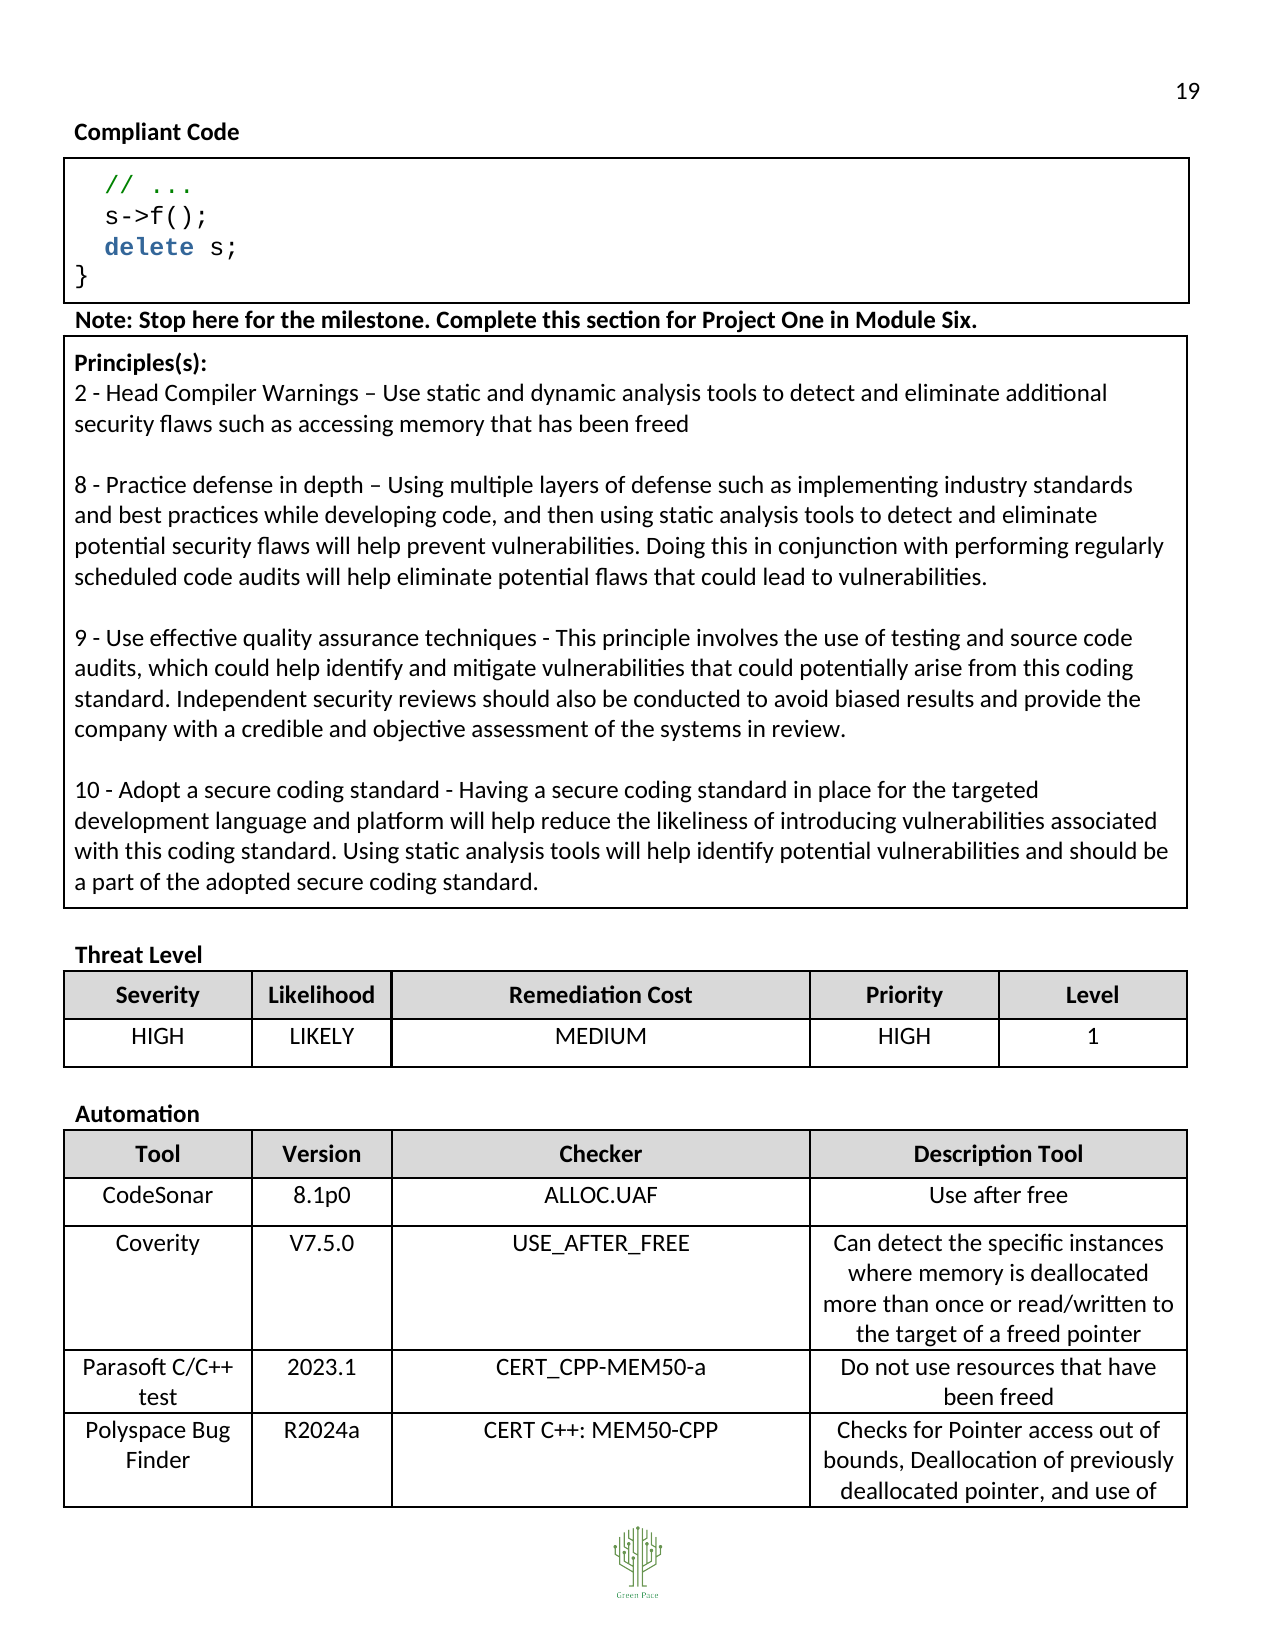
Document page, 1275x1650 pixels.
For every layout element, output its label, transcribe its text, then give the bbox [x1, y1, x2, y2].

table_cell Do not use resources that have been freed [811, 1351, 1186, 1412]
table_cell MEDIUM [393, 1020, 809, 1066]
table_header Severity [65, 972, 251, 1018]
table_cell 8.1p0 [253, 1179, 391, 1225]
table_cell 1 [1000, 1020, 1186, 1066]
table_cell 2023.1 [253, 1351, 391, 1412]
table_cell Polyspace Bug Finder [65, 1414, 251, 1506]
table_cell LIKELY [253, 1020, 390, 1066]
table_cell CERT C++: MEM50-CPP [393, 1414, 809, 1506]
table_cell Can detect the specific instances where memory is deallocated more than once or read/written to the target of a freed pointer [811, 1227, 1186, 1349]
table_cell R2024a [253, 1414, 391, 1506]
table_cell CodeSonar [65, 1179, 251, 1225]
table_header Likelihood [253, 972, 390, 1018]
table_cell Parasoft C/C++ test [65, 1351, 251, 1412]
table_header Principles(s): 2 - Head Compiler Warnings – Use static and dynamic analysis tools to detect and eliminate additional security flaws such as accessing memory that has been freed 8 - Practice defense in depth – Using multiple layers of defense such as implementing industry standards and best practices while developing code, and then using static analysis tools to detect and eliminate potential security flaws will help prevent vulnerabilities. Doing this in conjunction with performing regularly scheduled code audits will help eliminate potential flaws that could lead to vulnerabilities. 9 - Use effective quality assurance techniques - This principle involves the use of testing and source code audits, which could help identify and mitigate vulnerabilities that could potentially arise from this coding standard. Independent security reviews should also be conducted to avoid biased results and provide the company with a credible and objective assessment of the systems in review. 10 - Adopt a secure coding standard - Having a secure coding standard in place for the targeted development language and platform will help reduce the likeliness of introducing vulnerabilities associated with this coding standard. Using static analysis tools will help identify potential vulnerabilities and should be a part of the adopted secure coding standard. [65, 337, 1186, 907]
table_header Description Tool [811, 1131, 1186, 1177]
table_cell V7.5.0 [253, 1227, 391, 1349]
table_cell CERT_CPP-MEM50-a [393, 1351, 809, 1412]
table_cell Coverity [65, 1227, 251, 1349]
table_header Version [253, 1131, 391, 1177]
table_header Remediation Cost [393, 972, 809, 1018]
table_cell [65, 159, 1188, 302]
text Automation [75, 1098, 1200, 1129]
table_header Priority [811, 972, 998, 1018]
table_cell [811, 1414, 1186, 1506]
text Note: Stop here for the milestone. Complete this section for Project One in Module Six. [75, 304, 1200, 334]
picture [605, 1521, 670, 1606]
table_cell ALLOC.UAF [393, 1179, 809, 1225]
table_header Level [1000, 972, 1186, 1018]
table_cell Use after free [811, 1179, 1186, 1225]
table_cell USE_AFTER_FREE [393, 1227, 809, 1349]
table_cell HIGH [65, 1020, 251, 1066]
text Threat Level [75, 939, 1200, 970]
table_cell HIGH [811, 1020, 998, 1066]
table_header Tool [65, 1131, 251, 1177]
table_header Checker [393, 1131, 809, 1177]
table_header Compliant Code [64, 106, 1189, 157]
